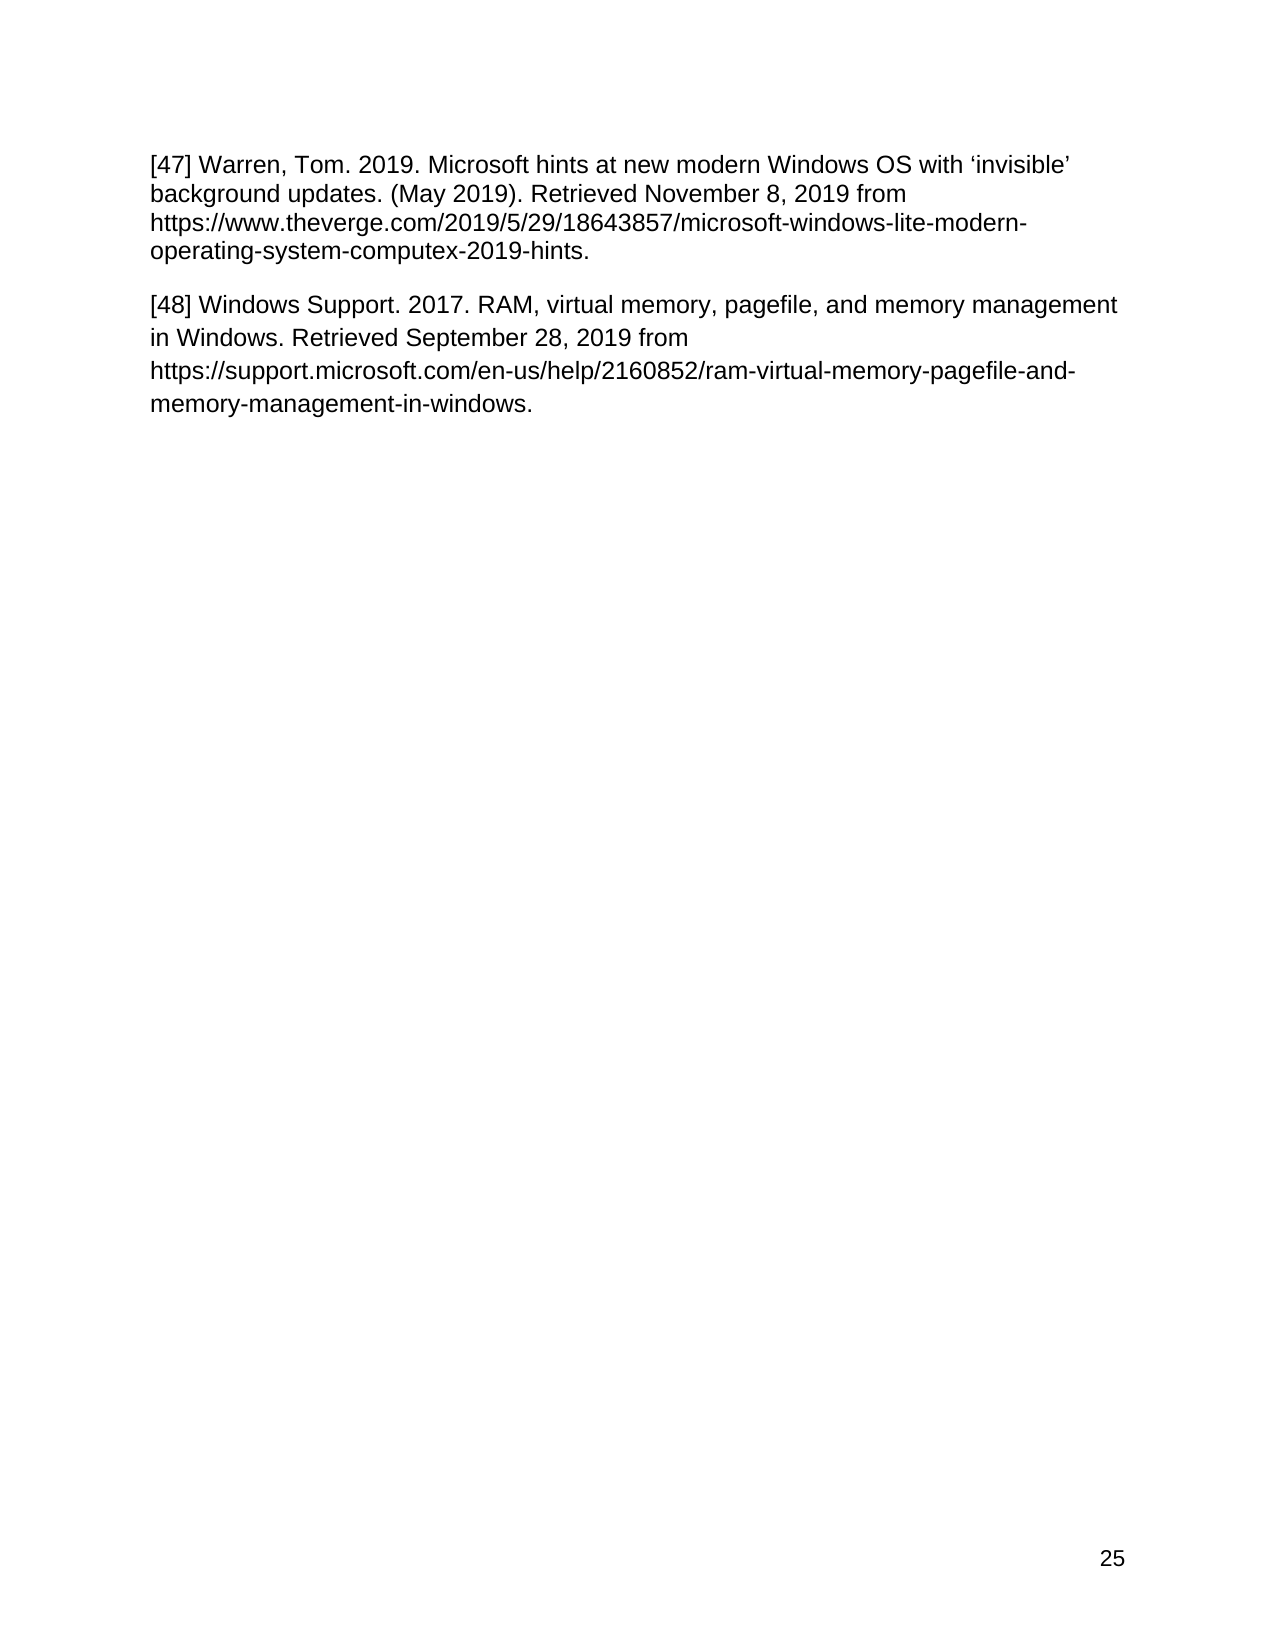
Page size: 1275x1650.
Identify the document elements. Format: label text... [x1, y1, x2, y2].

text [47] Warren, Tom. 2019. Microsoft hints at new modern Windows OS with ‘invisible’ background updates. (May 2019). Retrieved November 8, 2019 from https://www.theverge.com/2019/5/29/18643857/microsoft-windows-lite-modern-operating-system-computex-2019-hints. [150, 150, 1125, 265]
text [48] Windows Support. 2017. RAM, virtual memory, pagefile, and memory management in Windows. Retrieved September 28, 2019 from https://support.microsoft.com/en-us/help/2160852/ram-virtual-memory-pagefile-and-memory-management-in-windows. [150, 290, 1125, 418]
